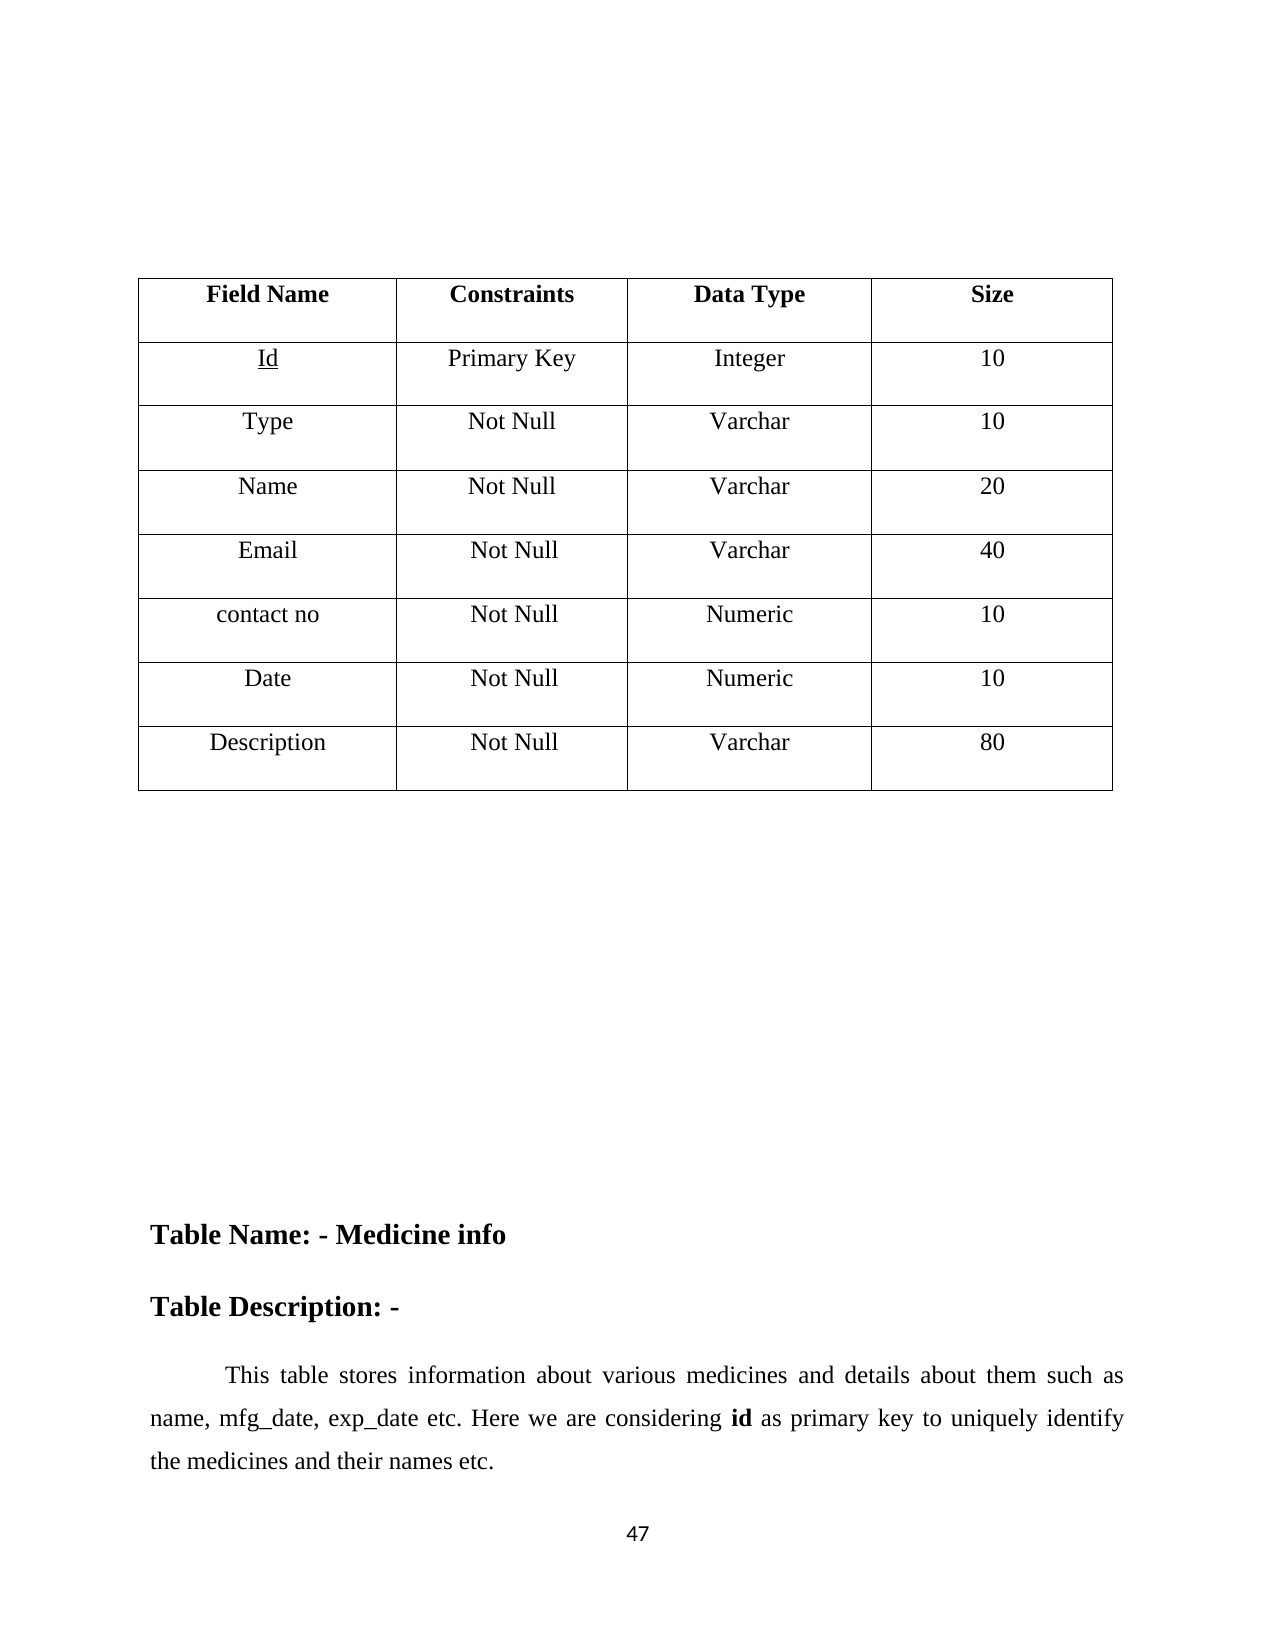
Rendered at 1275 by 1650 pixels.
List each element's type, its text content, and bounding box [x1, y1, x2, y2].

table_cell Type [139, 406, 396, 470]
text Table Description: - [150, 1289, 1125, 1322]
table_cell 10 [872, 599, 1112, 662]
text Table Name: - Medicine info [150, 1217, 1125, 1251]
table_header Field Name [139, 279, 396, 342]
table_cell contact no [139, 599, 396, 662]
table_cell Not Null [397, 663, 627, 726]
table_cell Varchar [628, 727, 871, 789]
table_cell Primary Key [397, 343, 627, 405]
table_cell Description [139, 727, 396, 789]
table_cell Not Null [397, 406, 627, 470]
table_cell Varchar [628, 535, 871, 598]
table_header Size [872, 279, 1112, 342]
table_cell Not Null [397, 471, 627, 534]
table_cell 10 [872, 406, 1112, 470]
table_cell Email [139, 535, 396, 598]
table_cell Not Null [397, 599, 627, 662]
table_header Data Type [628, 279, 871, 342]
table_cell Name [139, 471, 396, 534]
table_header Constraints [397, 279, 627, 342]
table_cell Varchar [628, 406, 871, 470]
table_cell 80 [872, 727, 1112, 789]
table_cell 40 [872, 535, 1112, 598]
table_cell Integer [628, 343, 871, 405]
table_cell 10 [872, 663, 1112, 726]
table_cell Date [139, 663, 396, 726]
table_cell Varchar [628, 471, 871, 534]
text This table stores information about various medicines and details about them such as name, mfg_date, exp_date etc. Here we are considering id as primary key to uniquely identify the medicines and their names etc. [150, 1360, 1125, 1475]
table_cell Numeric [628, 663, 871, 726]
table_cell 20 [872, 471, 1112, 534]
table_cell Not Null [397, 727, 627, 789]
table_cell Not Null [397, 535, 627, 598]
table_cell 10 [872, 343, 1112, 405]
table_cell Id [139, 343, 396, 405]
table_cell Numeric [628, 599, 871, 662]
